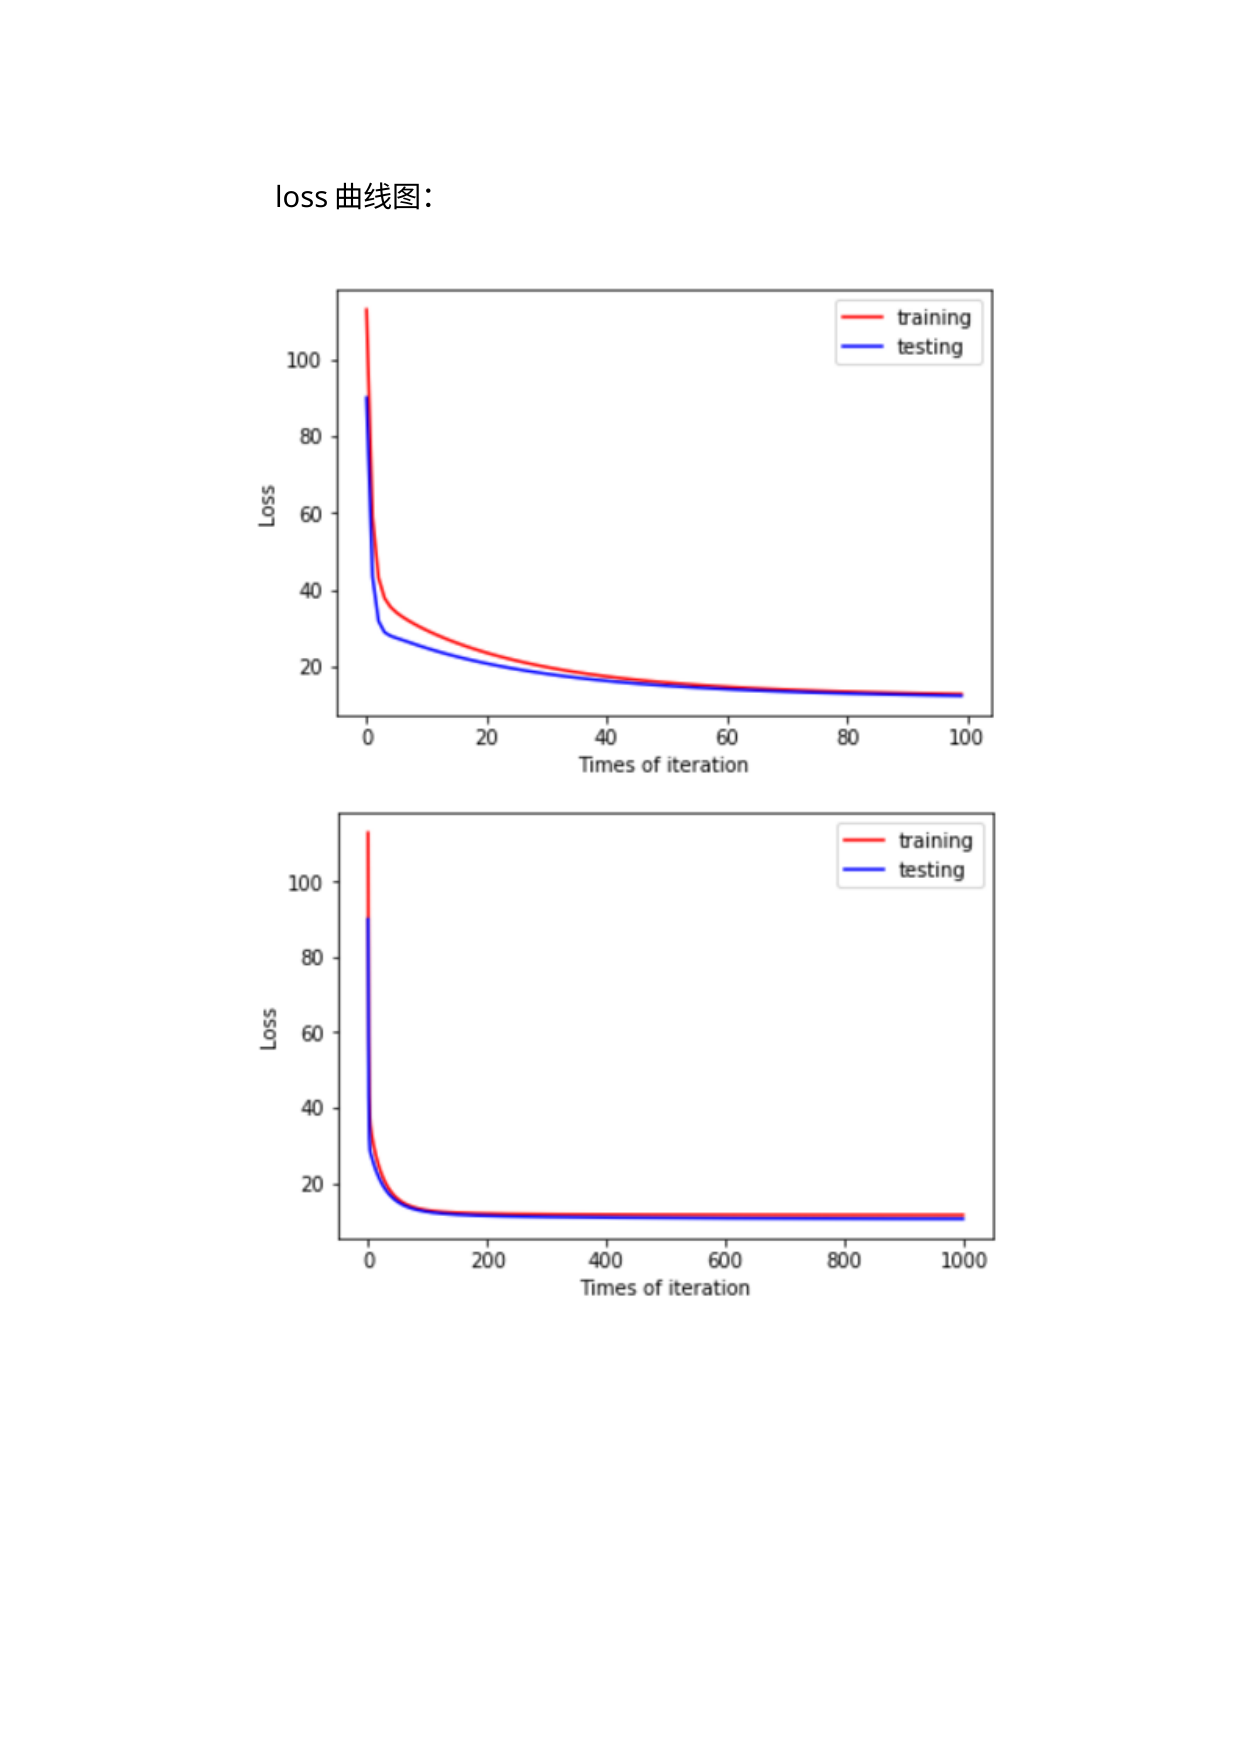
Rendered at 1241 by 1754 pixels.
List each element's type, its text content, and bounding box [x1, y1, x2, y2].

picture [231, 275, 1019, 790]
subtitle loss曲线图： [231, 162, 1053, 227]
picture [231, 795, 1041, 1324]
